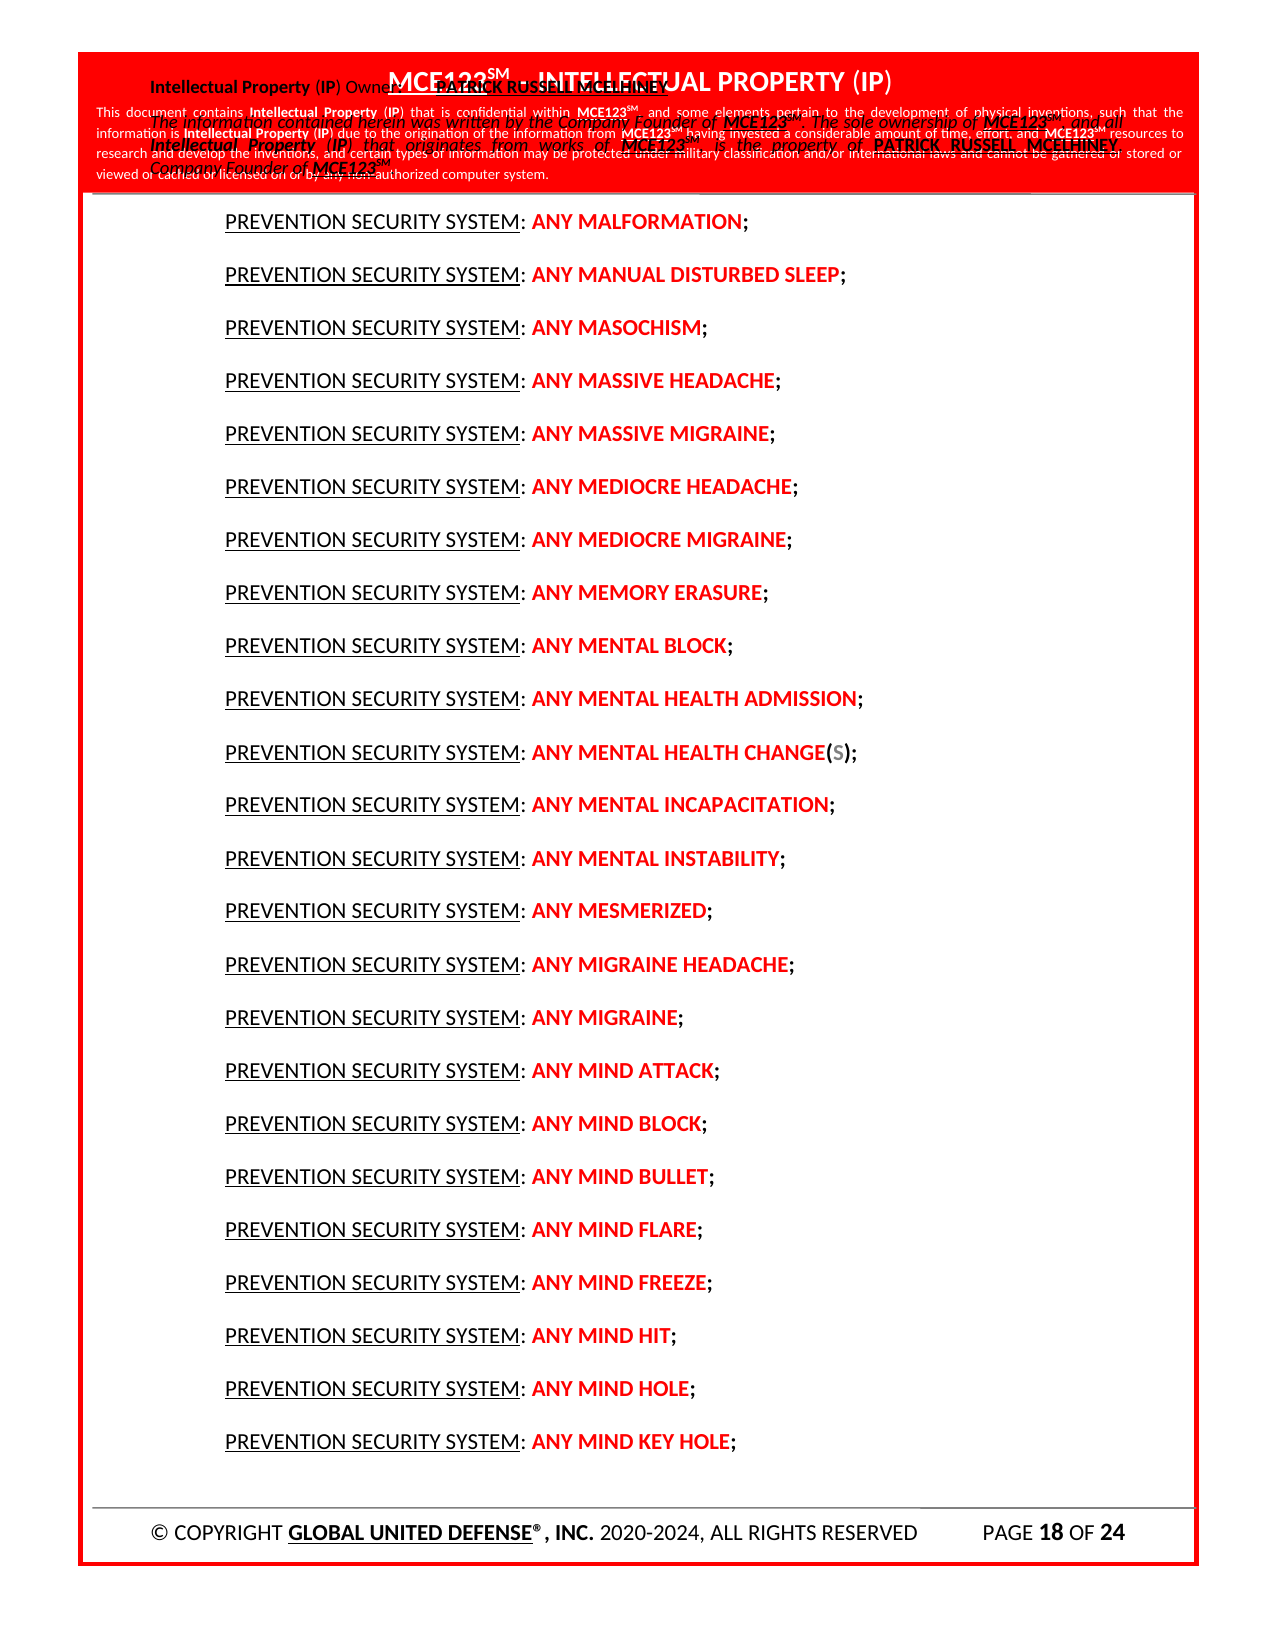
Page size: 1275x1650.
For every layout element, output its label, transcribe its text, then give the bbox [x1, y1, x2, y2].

text PREVENTION SECURITY SYSTEM: ANY MIGRAINE HEADACHE; [225, 950, 1125, 978]
text PREVENTION SECURITY SYSTEM: ANY MIND FLARE; [225, 1215, 1125, 1243]
text PREVENTION SECURITY SYSTEM: ANY MIND BULLET; [225, 1162, 1125, 1190]
text PREVENTION SECURITY SYSTEM: ANY MIND BLOCK; [225, 1109, 1125, 1137]
text PREVENTION SECURITY SYSTEM: ANY MEDIOCRE HEADACHE; [225, 472, 1125, 501]
text PREVENTION SECURITY SYSTEM: ANY MIGRAINE; [225, 1003, 1125, 1031]
text PREVENTION SECURITY SYSTEM: ANY MASOCHISM; [225, 313, 1125, 341]
text PREVENTION SECURITY SYSTEM: ANY MENTAL INSTABILITY; [225, 844, 1125, 872]
text PREVENTION SECURITY SYSTEM: ANY MENTAL INCAPACITATION; [225, 791, 1125, 819]
text PREVENTION SECURITY SYSTEM: ANY MASSIVE MIGRAINE; [225, 419, 1125, 447]
text PREVENTION SECURITY SYSTEM: ANY MENTAL HEALTH ADMISSION; [225, 684, 1125, 713]
text PREVENTION SECURITY SYSTEM: ANY MIND ATTACK; [225, 1056, 1125, 1084]
text PREVENTION SECURITY SYSTEM: ANY MENTAL BLOCK; [225, 632, 1125, 659]
text PREVENTION SECURITY SYSTEM: ANY MIND HOLE; [225, 1374, 1125, 1402]
text PREVENTION SECURITY SYSTEM: ANY MASSIVE HEADACHE; [225, 366, 1125, 394]
text PREVENTION SECURITY SYSTEM: ANY MIND HIT; [225, 1321, 1125, 1349]
text PREVENTION SECURITY SYSTEM: ANY MALFORMATION; [225, 207, 1125, 235]
text PREVENTION SECURITY SYSTEM: ANY MANUAL DISTURBED SLEEP; [225, 260, 1125, 288]
text PREVENTION SECURITY SYSTEM: ANY MEDIOCRE MIGRAINE; [225, 526, 1125, 553]
text PREVENTION SECURITY SYSTEM: ANY MENTAL HEALTH CHANGE(S); [225, 738, 1125, 766]
text PREVENTION SECURITY SYSTEM: ANY MIND FREEZE; [225, 1268, 1125, 1296]
text PREVENTION SECURITY SYSTEM: ANY MESMERIZED; [225, 897, 1125, 925]
text PREVENTION SECURITY SYSTEM: ANY MIND KEY HOLE; [225, 1427, 1125, 1455]
text PREVENTION SECURITY SYSTEM: ANY MEMORY ERASURE; [225, 578, 1125, 607]
